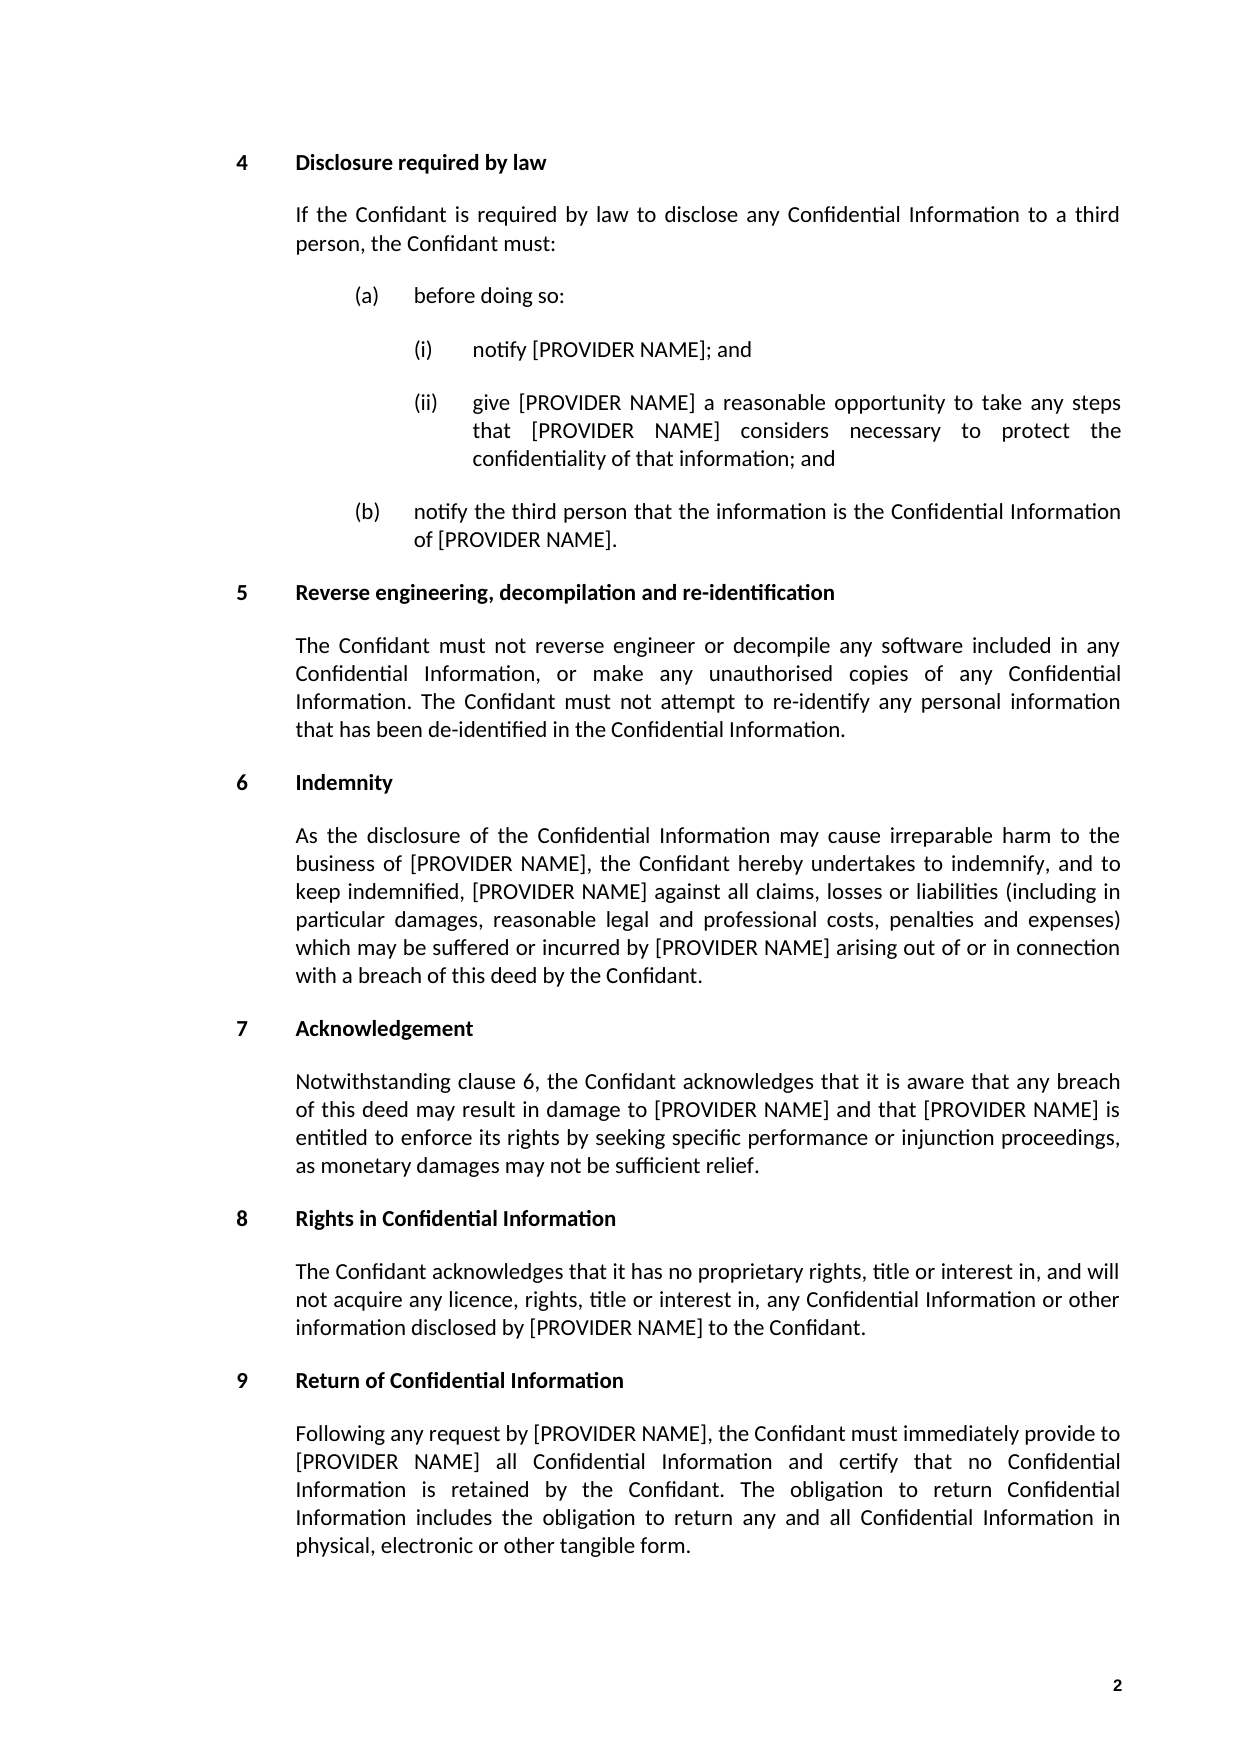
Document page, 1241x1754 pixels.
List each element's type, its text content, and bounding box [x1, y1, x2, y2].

text If the Confidant is required by law to disclose any Confidential Information to a third person, the Confidant must: [295, 201, 1122, 257]
text The Confidant acknowledges that it has no proprietary rights, title or interest in, and will not acquire any licence, rights, title or interest in, any Confidential Information or other information disclosed by [PROVIDER NAME] to the Confidant. [295, 1257, 1122, 1341]
subtitle before doing so: [354, 282, 1122, 310]
subtitle Rights in Confidential Information [236, 1204, 1122, 1232]
text Following any request by [PROVIDER NAME], the Confidant must immediately provide to [PROVIDER NAME] all Confidential Information and certify that no Confidential Information is retained by the Confidant. The obligation to return Confidential Information includes the obligation to return any and all Confidential Information in physical, electronic or other tangible form. [295, 1419, 1122, 1559]
subtitle Reverse engineering, decompilation and re-identification [236, 578, 1122, 606]
subtitle notify [PROVIDER NAME]; and [413, 335, 1122, 363]
text As the disclosure of the Confidential Information may cause irreparable harm to the business of [PROVIDER NAME], the Confidant hereby undertakes to indemnify, and to keep indemnified, [PROVIDER NAME] against all claims, losses or liabilities (including in particular damages, reasonable legal and professional costs, penalties and expenses) which may be suffered or incurred by [PROVIDER NAME] arising out of or in connection with a breach of this deed by the Confidant. [295, 821, 1122, 989]
text Notwithstanding clause 6, the Confidant acknowledges that it is aware that any breach of this deed may result in damage to [PROVIDER NAME] and that [PROVIDER NAME] is entitled to enforce its rights by seeking specific performance or injunction proceedings, as monetary damages may not be sufficient relief. [295, 1067, 1122, 1179]
text The Confidant must not reverse engineer or decompile any software included in any Confidential Information, or make any unauthorised copies of any Confidential Information. The Confidant must not attempt to re-identify any personal information that has been de-identified in the Confidential Information. [295, 631, 1122, 743]
subtitle Acknowledgement [236, 1014, 1122, 1042]
subtitle notify the third person that the information is the Confidential Information of [PROVIDER NAME]. [354, 497, 1122, 553]
subtitle Disclosure required by law [236, 148, 1122, 176]
subtitle Return of Confidential Information [236, 1366, 1122, 1394]
subtitle Indemnity [236, 768, 1122, 796]
subtitle give [PROVIDER NAME] a reasonable opportunity to take any steps that [PROVIDER NAME] considers necessary to protect the confidentiality of that information; and [413, 388, 1122, 472]
